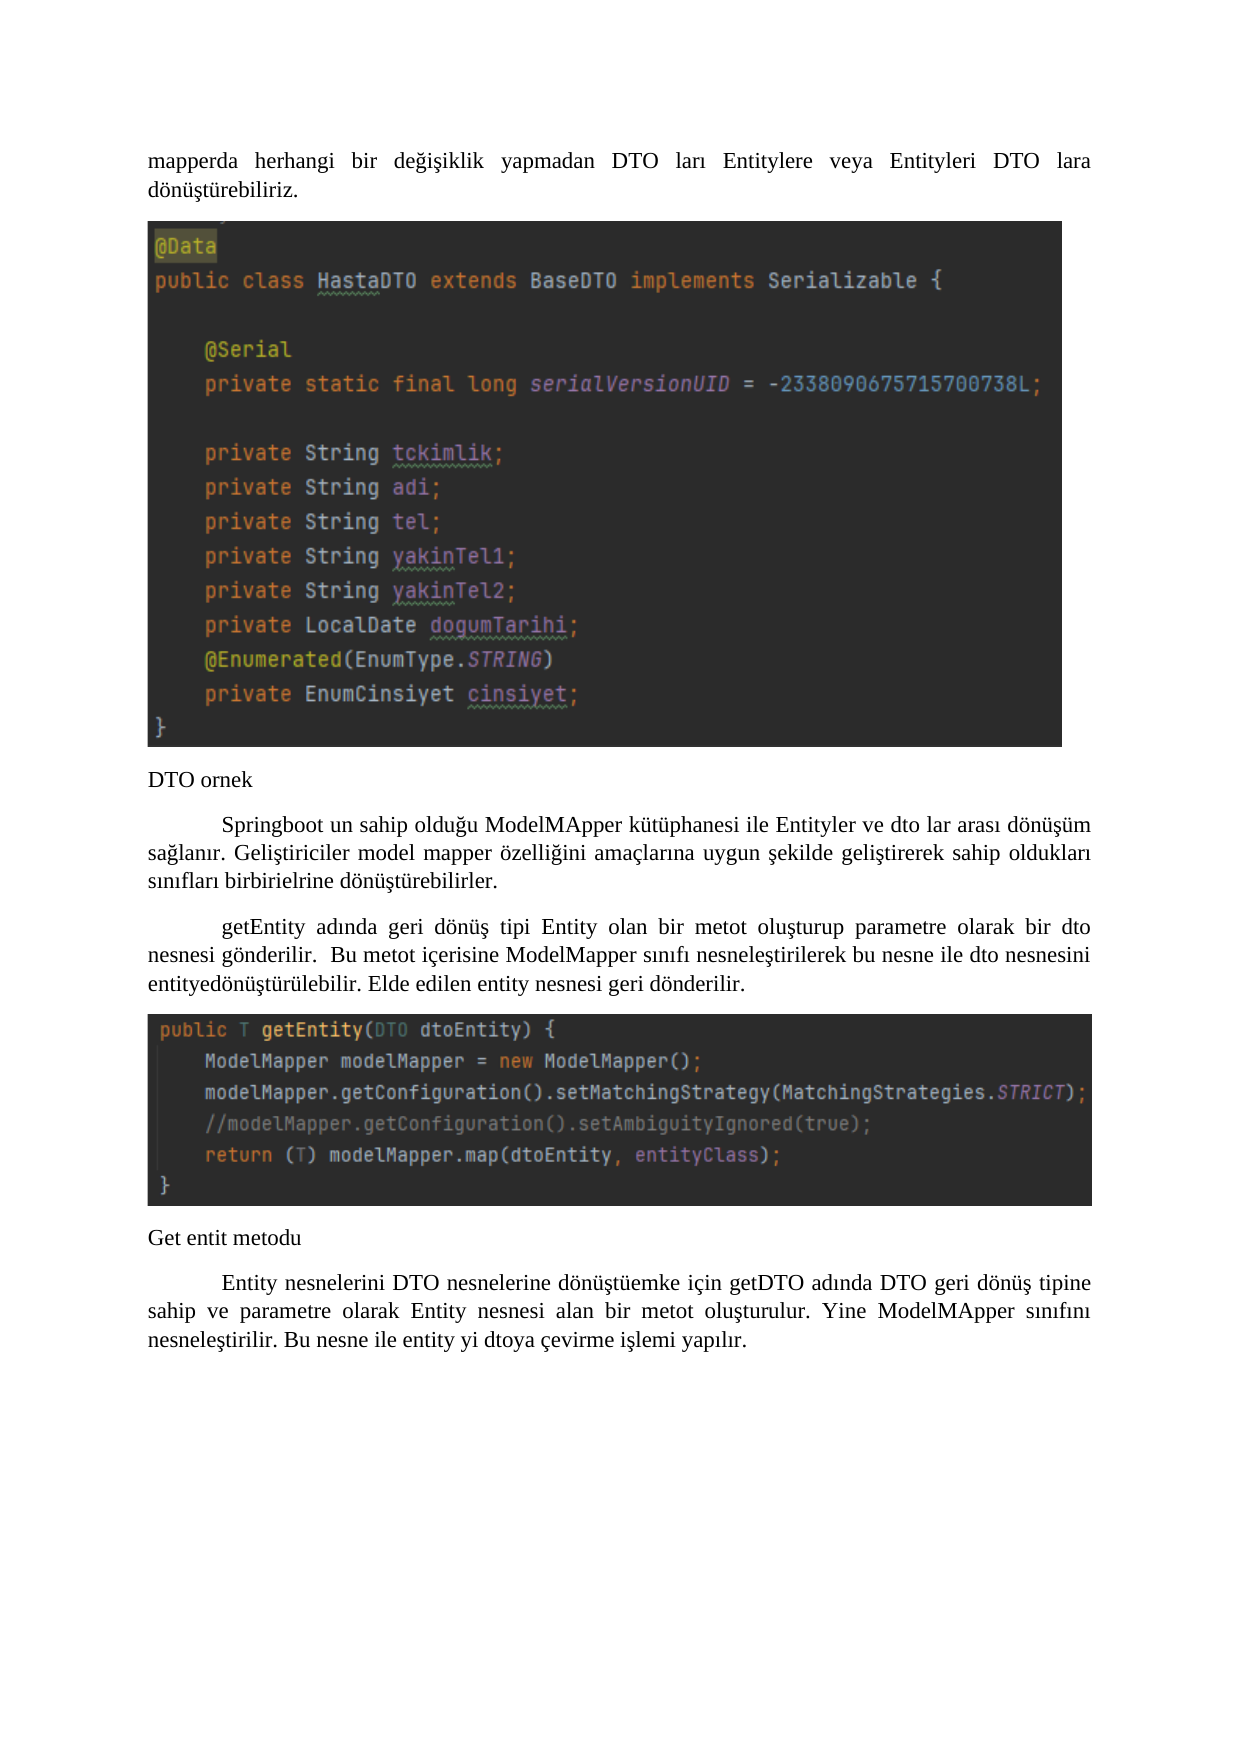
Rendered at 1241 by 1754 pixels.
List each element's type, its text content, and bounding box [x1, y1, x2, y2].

text DTO ornek [148, 766, 1093, 792]
text Springboot un sahip olduğu ModelMApper kütüphanesi ile Entityler ve dto lar arası dönüşüm sağlanır. Geliştiriciler model mapper özelliğini amaçlarına uygun şekilde geliştirerek sahip oldukları sınıfları birbirielrine dönüştürebilirler. [148, 811, 1093, 894]
picture [147, 221, 1062, 747]
text Get entit metodu [148, 1224, 1093, 1250]
text Entity nesnelerini DTO nesnelerine dönüştüemke için getDTO adında DTO geri dönüş tipine sahip ve parametre olarak Entity nesnesi alan bir metot oluşturulur. Yine ModelMApper sınıfını nesneleştirilir. Bu nesne ile entity yi dtoya çevirme işlemi yapılır. [148, 1269, 1093, 1352]
text getEntity adında geri dönüş tipi Entity olan bir metot oluşturup parametre olarak bir dto nesnesi gönderilir. Bu metot içerisine ModelMapper sınıfı nesneleştirilerek bu nesne ile dto nesnesini entityedönüştürülebilir. Elde edilen entity nesnesi geri dönderilir. [148, 913, 1093, 996]
picture [147, 1014, 1092, 1206]
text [148, 148, 1093, 202]
